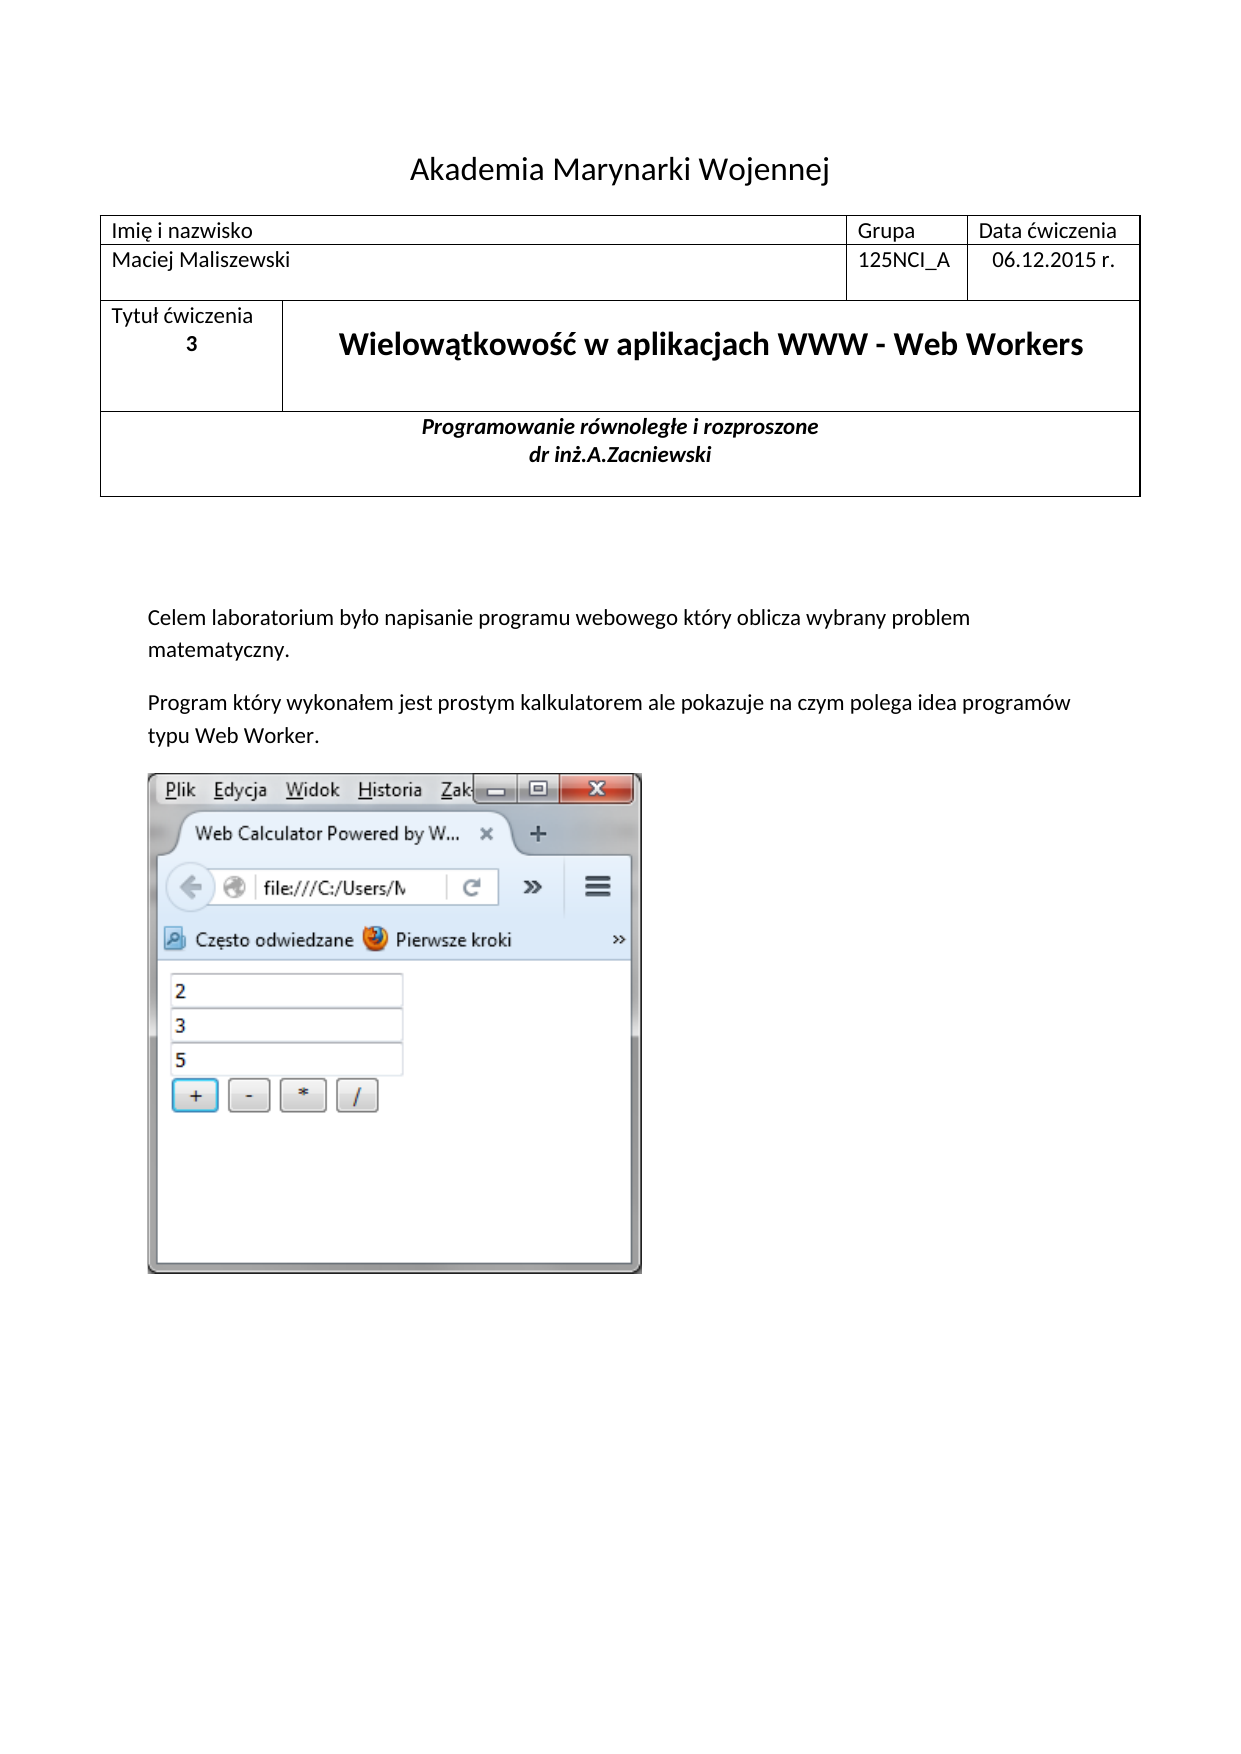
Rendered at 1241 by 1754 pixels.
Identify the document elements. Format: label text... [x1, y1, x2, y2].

text Akademia Marynarki Wojennej [148, 148, 1093, 188]
picture [147, 773, 642, 1274]
text Program który wykonałem jest prostym kalkulatorem ale pokazuje na czym polega idea programów typu Web Worker. [148, 688, 1093, 749]
text Celem laboratorium było napisanie programu webowego który oblicza wybrany problem matematyczny. [148, 603, 1093, 663]
table_cell 06.12.2015 r. [968, 245, 1139, 300]
table_header Data ćwiczenia [968, 216, 1139, 244]
table_header Grupa [847, 216, 967, 244]
table_cell Programowanie równoległe i rozproszone dr inż.A.Zacniewski [101, 412, 1139, 496]
table_header Imię i nazwisko [101, 216, 846, 244]
table_cell 125NCI_A [847, 245, 967, 300]
table_cell Tytuł ćwiczenia 3 [101, 301, 282, 411]
table_cell Maciej Maliszewski [101, 245, 846, 300]
table_cell Wielowątkowość w aplikacjach WWW - Web Workers [283, 301, 1139, 411]
